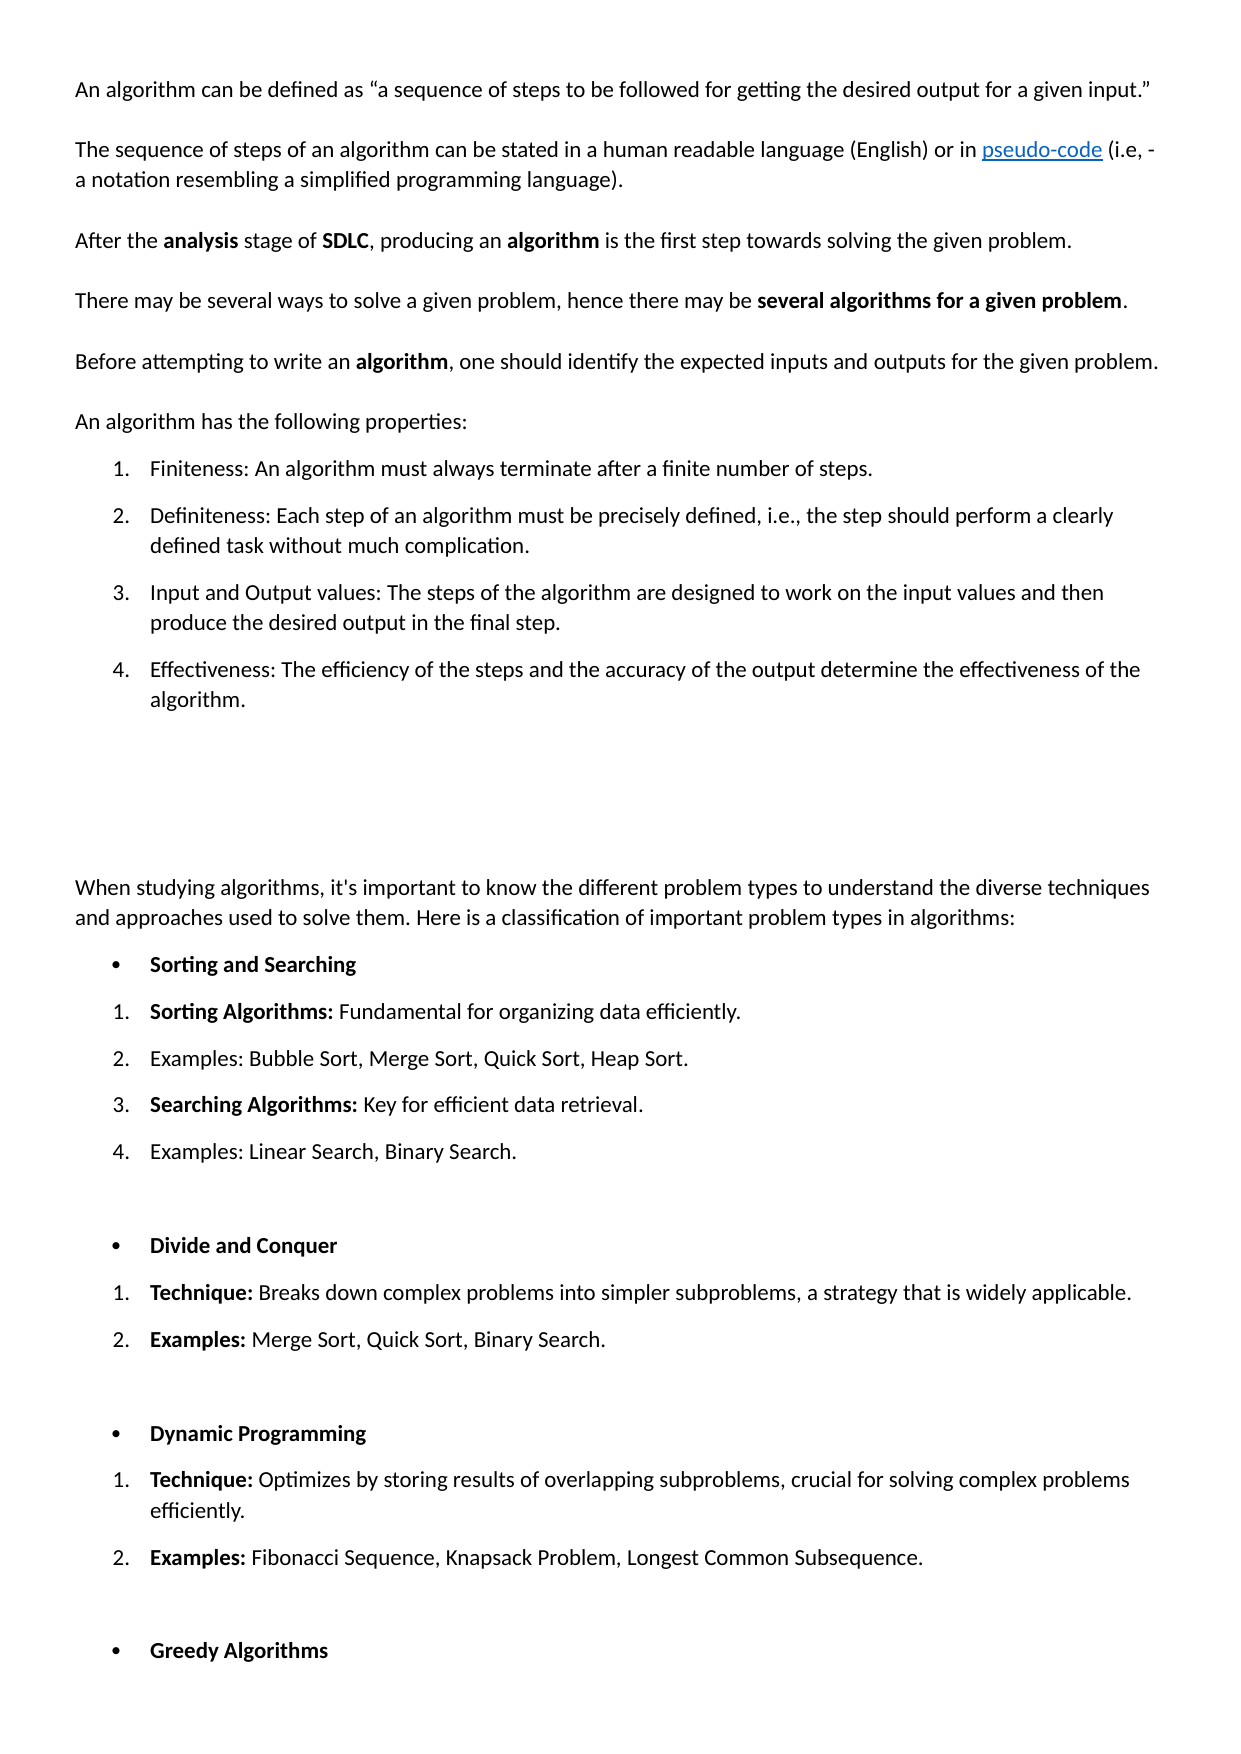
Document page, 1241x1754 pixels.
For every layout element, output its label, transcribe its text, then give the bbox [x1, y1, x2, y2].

list Definiteness: Each step of an algorithm must be precisely defined, i.e., the step should perform a clearly defined task without much complication. [112, 501, 1165, 559]
text An algorithm can be defined as “a sequence of steps to be followed for getting the desired output for a given input.” The sequence of steps of an algorithm can be stated in a human readable language (English) or in pseudo-code (i.e, - a notation resembling a simplified programming language). After the analysis stage of SDLC, producing an algorithm is the first step towards solving the given problem. There may be several ways to solve a given problem, hence there may be several algorithms for a given problem. Before attempting to write an algorithm, one should identify the expected inputs and outputs for the given problem. An algorithm has the following properties: [75, 75, 1165, 435]
list Input and Output values: The steps of the algorithm are designed to work on the input values and then produce the desired output in the final step. [112, 578, 1165, 636]
list Sorting Algorithms: Fundamental for organizing data efficiently. [112, 997, 1165, 1025]
list Finiteness: An algorithm must always terminate after a finite number of steps. [112, 454, 1165, 482]
list Technique: Breaks down complex problems into simpler subproblems, a strategy that is widely applicable. [112, 1278, 1165, 1306]
list Searching Algorithms: Key for efficient data retrieval. [112, 1091, 1165, 1119]
list Examples: Fibonacci Sequence, Knapsack Problem, Longest Common Subsequence. [112, 1543, 1165, 1571]
list Dynamic Programming [112, 1419, 1165, 1447]
list Divide and Conquer [112, 1231, 1165, 1259]
list Sorting and Searching [112, 950, 1165, 978]
list Effectiveness: The efficiency of the steps and the accuracy of the output determine the effectiveness of the algorithm. [112, 655, 1165, 713]
list Examples: Merge Sort, Quick Sort, Binary Search. [112, 1325, 1165, 1353]
list Greedy Algorithms [112, 1636, 1165, 1664]
text When studying algorithms, it's important to know the different problem types to understand the diverse techniques and approaches used to solve them. Here is a classification of important problem types in algorithms: [75, 873, 1165, 931]
list Examples: Linear Search, Binary Search. [112, 1137, 1165, 1166]
list Technique: Optimizes by storing results of overlapping subproblems, crucial for solving complex problems efficiently. [112, 1466, 1165, 1524]
list Examples: Bubble Sort, Merge Sort, Quick Sort, Heap Sort. [112, 1044, 1165, 1072]
